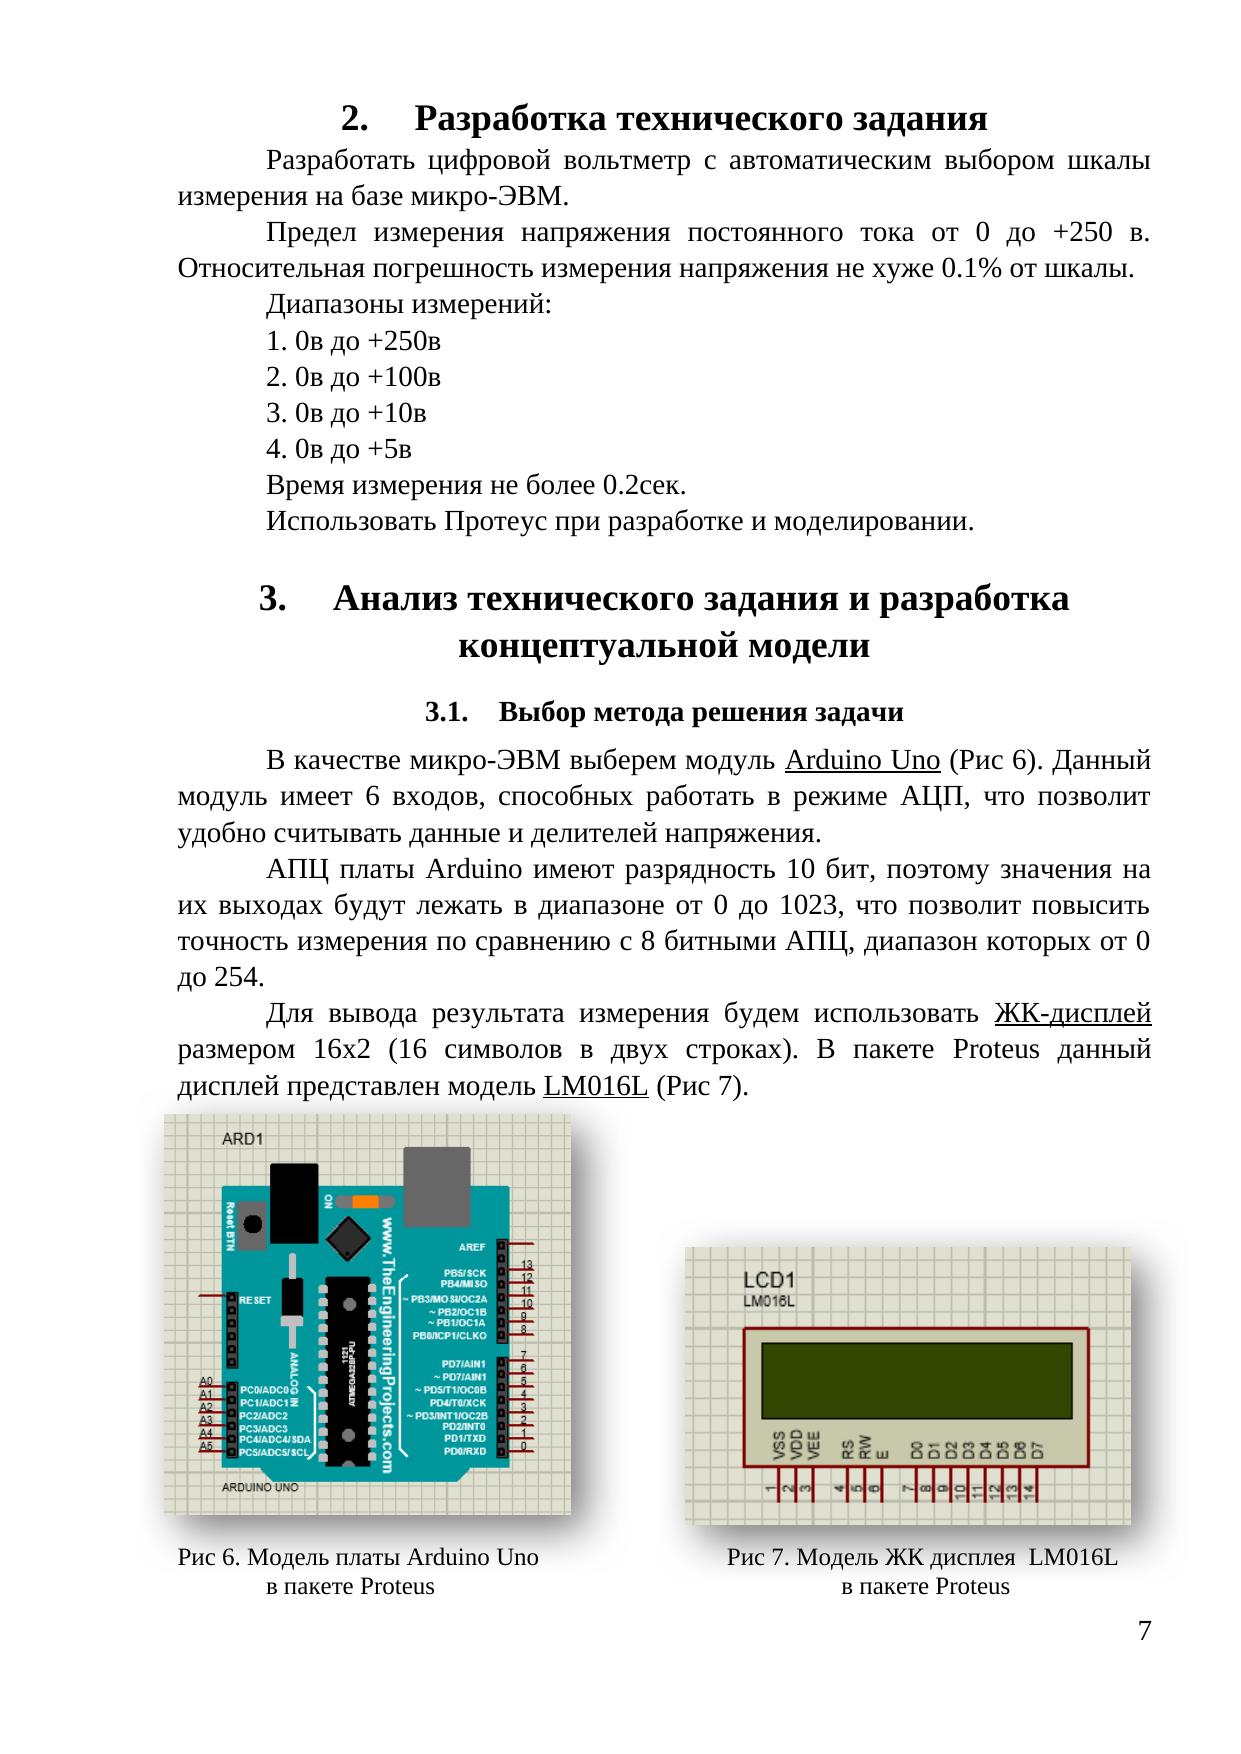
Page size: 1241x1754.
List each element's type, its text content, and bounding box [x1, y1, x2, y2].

picture [164, 1114, 571, 1515]
text 3. 0в до +10в [177, 395, 1152, 428]
text 2. 0в до +100в [177, 359, 1152, 392]
subtitle Анализ технического задания и разработка концептуальной модели [177, 576, 1152, 665]
text Для вывода результата измерения будем использовать ЖК-дисплей размером 16х2 (16 символов в двух строках). В пакете Proteus данный дисплей представлен модель LM016L (Рис 7). [177, 995, 1152, 1101]
text Диапазоны измерений: [177, 286, 1152, 320]
text 1. 0в до +250в [177, 323, 1152, 356]
text Рис 6. Модель платы Arduino Uno Рис 7. Модель ЖК дисплея LM016L [177, 1542, 711, 1571]
subtitle Выбор метода решения задачи [177, 694, 1152, 727]
text Время измерения не более 0.2сек. [177, 467, 1152, 501]
text АПЦ платы Arduino имеют разрядность 10 бит, поэтому значения на их выходах будут лежать в диапазоне от 0 до 1023, что позволит повысить точность измерения по сравнению с 8 битными АПЦ, диапазон которых от 0 до 254. [177, 851, 1152, 993]
text В качестве микро-ЭВМ выберем модуль Arduino Uno (Рис 6). Данный модуль имеет 6 входов, способных работать в режиме АЦП, что позволит удобно считывать данные и делителей напряжения. [177, 742, 1152, 848]
text 4. 0в до +5в [177, 431, 1152, 464]
subtitle Разработка технического задания [177, 95, 1152, 138]
title в пакете Proteus в пакете Proteus [177, 1571, 1152, 1600]
picture [685, 1247, 1131, 1525]
text Использовать Протеус при разработке и моделировании. [177, 503, 1152, 537]
text Разработать цифровой вольтметр с автоматическим выбором шкалы измерения на базе микро-ЭВМ. [177, 142, 1152, 212]
text Предел измерения напряжения постоянного тока от 0 до +250 в. Относительная погрешность измерения напряжения не хуже 0.1% от шкалы. [177, 214, 1152, 284]
